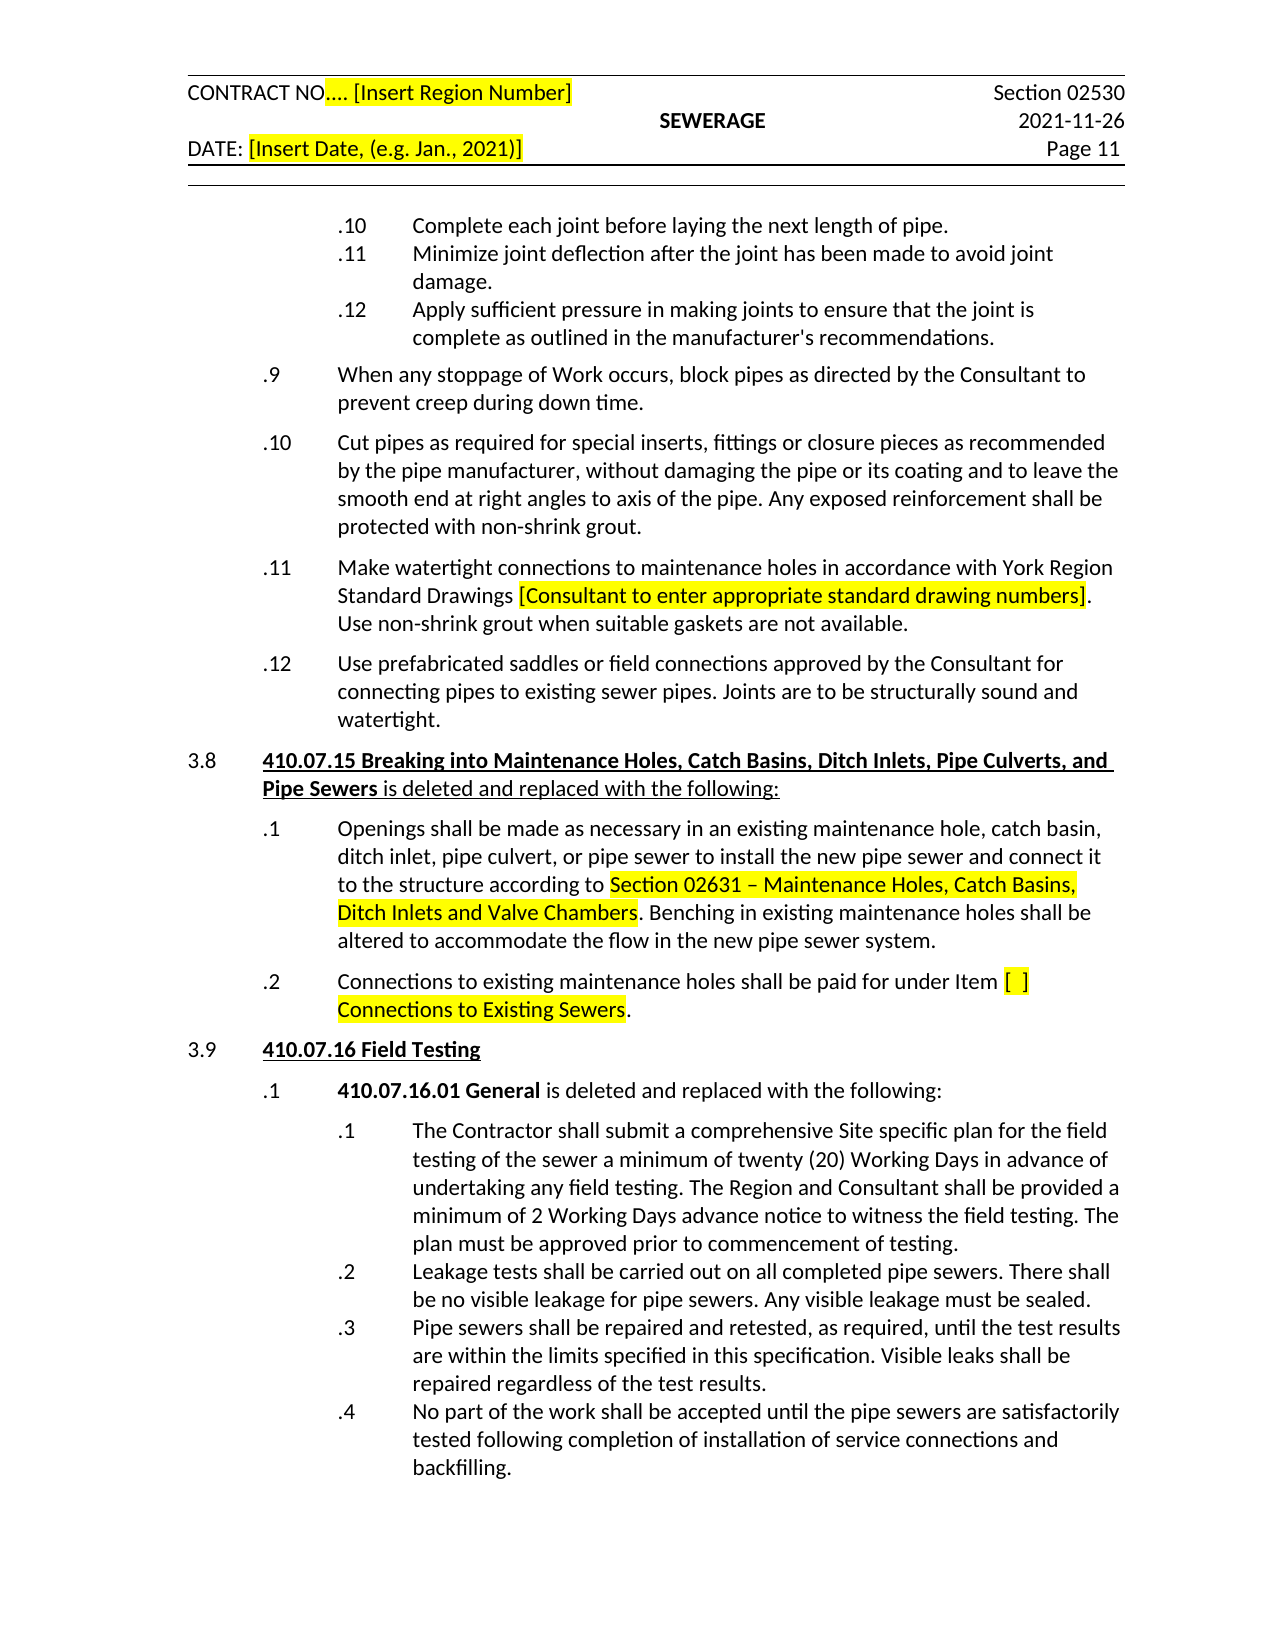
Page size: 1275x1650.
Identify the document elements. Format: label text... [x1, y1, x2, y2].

subtitle No part of the work shall be accepted until the pipe sewers are satisfactorily tested following completion of installation of service connections and backfilling. [337, 1397, 1125, 1481]
subtitle Pipe sewers shall be repaired and retested, as required, until the test results are within the limits specified in this specification. Visible leaks shall be repaired regardless of the test results. [337, 1313, 1125, 1397]
subtitle 410.07.15 Breaking into Maintenance Holes, Catch Basins, Ditch Inlets, Pipe Culverts, and Pipe Sewers is deleted and replaced with the following: [187, 746, 1125, 802]
subtitle Minimize joint deflection after the joint has been made to avoid joint damage. [337, 239, 1125, 295]
subtitle 410.07.16.01 General is deleted and replaced with the following: [262, 1076, 1125, 1104]
subtitle Openings shall be made as necessary in an existing maintenance hole, catch basin, ditch inlet, pipe culvert, or pipe sewer to install the new pipe sewer and connect it to the structure according to Section 02631 – Maintenance Holes, Catch Basins, Ditch Inlets and Valve Chambers. Benching in existing maintenance holes shall be altered to accommodate the flow in the new pipe sewer system. [262, 814, 1125, 954]
subtitle Apply sufficient pressure in making joints to ensure that the joint is complete as outlined in the manufacturer's recommendations. [337, 295, 1125, 351]
subtitle Cut pipes as required for special inserts, fittings or closure pieces as recommended by the pipe manufacturer, without damaging the pipe or its coating and to leave the smooth end at right angles to axis of the pipe. Any exposed reinforcement shall be protected with non-shrink grout. [262, 428, 1125, 540]
subtitle When any stoppage of Work occurs, block pipes as directed by the Consultant to prevent creep during down time. [262, 360, 1125, 416]
subtitle Use prefabricated saddles or field connections approved by the Consultant for connecting pipes to existing sewer pipes. Joints are to be structurally sound and watertight. [262, 649, 1125, 733]
subtitle Leakage tests shall be carried out on all completed pipe sewers. There shall be no visible leakage for pipe sewers. Any visible leakage must be sealed. [337, 1257, 1125, 1313]
subtitle Connections to existing maintenance holes shall be paid for under Item [ ] Connections to Existing Sewers. [262, 967, 1125, 1023]
subtitle 410.07.16 Field Testing [187, 1036, 1125, 1064]
subtitle Complete each joint before laying the next length of pipe. [337, 211, 1125, 239]
subtitle The Contractor shall submit a comprehensive Site specific plan for the field testing of the sewer a minimum of twenty (20) Working Days in advance of undertaking any field testing. The Region and Consultant shall be provided a minimum of 2 Working Days advance notice to witness the field testing. The plan must be approved prior to commencement of testing. [337, 1117, 1125, 1257]
subtitle Make watertight connections to maintenance holes in accordance with York Region Standard Drawings [Consultant to enter appropriate standard drawing numbers]. Use non-shrink grout when suitable gaskets are not available. [262, 553, 1125, 637]
